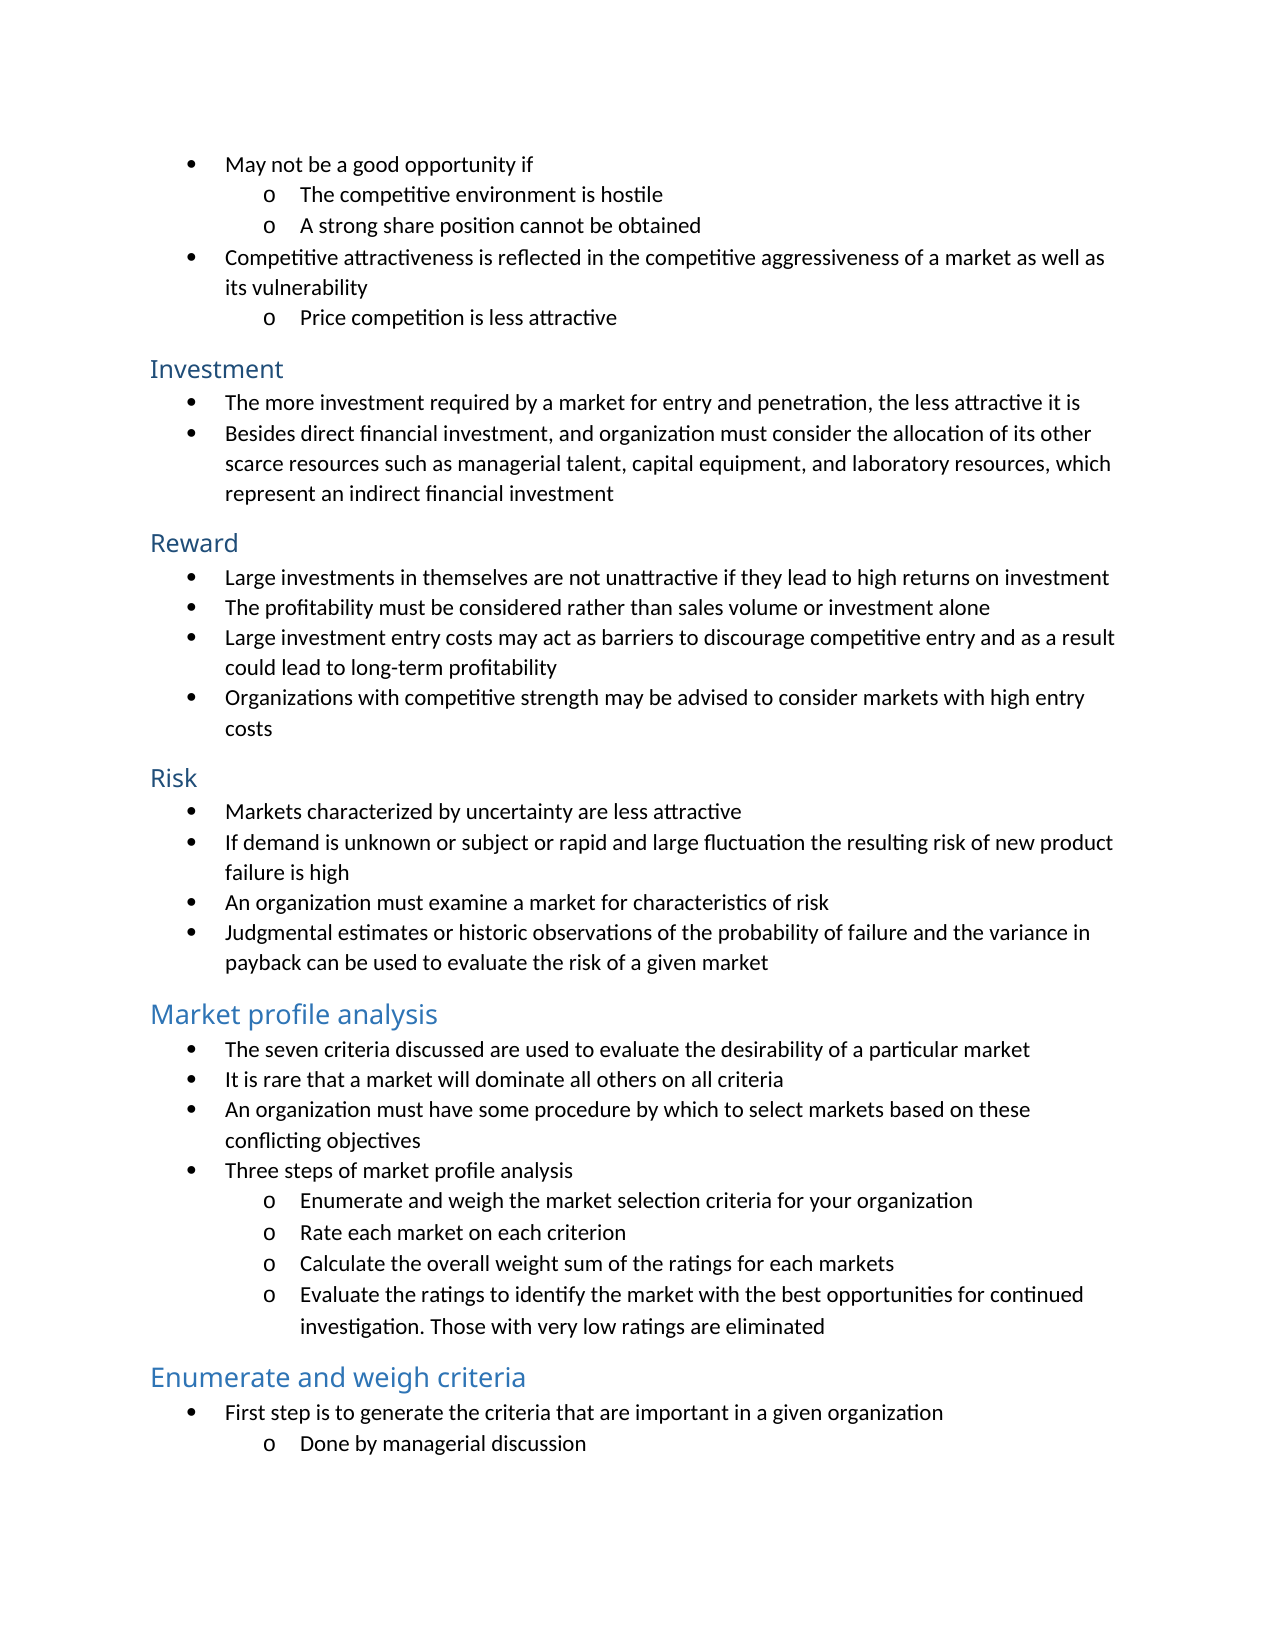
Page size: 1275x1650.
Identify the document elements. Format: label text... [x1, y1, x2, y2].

list Judgmental estimates or historic observations of the probability of failure and the variance in payback can be used to evaluate the risk of a given market [187, 918, 1125, 976]
list An organization must examine a market for characteristics of risk [187, 888, 1125, 916]
list Large investment entry costs may act as barriers to discourage competitive entry and as a result could lead to long-term profitability [187, 623, 1125, 681]
list Calculate the overall weight sum of the ratings for each markets [262, 1249, 1125, 1278]
list Price competition is less attractive [262, 303, 1125, 333]
subtitle Investment [150, 352, 1125, 386]
subtitle Market profile analysis [150, 995, 1125, 1032]
list Done by managerial discussion [262, 1429, 1125, 1458]
list The competitive environment is hostile [262, 180, 1125, 209]
list A strong share position cannot be obtained [262, 212, 1125, 241]
list The profitability must be considered rather than sales volume or investment alone [187, 593, 1125, 621]
list May not be a good opportunity if [187, 150, 1125, 178]
list An organization must have some procedure by which to select markets based on these conflicting objectives [187, 1096, 1125, 1154]
list Three steps of market profile analysis [187, 1156, 1125, 1184]
list Competitive attractiveness is reflected in the competitive aggressiveness of a market as well as its vulnerability [187, 243, 1125, 301]
list First step is to generate the criteria that are important in a given organization [187, 1398, 1125, 1427]
list If demand is unknown or subject or rapid and large fluctuation the resulting risk of new product failure is high [187, 828, 1125, 886]
list Markets characterized by uncertainty are less attractive [187, 797, 1125, 825]
list The seven criteria discussed are used to evaluate the desirability of a particular market [187, 1035, 1125, 1063]
list Organizations with competitive strength may be advised to consider markets with high entry costs [187, 683, 1125, 742]
list Besides direct financial investment, and organization must consider the allocation of its other scarce resources such as managerial talent, capital equipment, and laboratory resources, which represent an indirect financial investment [187, 419, 1125, 507]
list Rate each market on each criterion [262, 1218, 1125, 1247]
subtitle Risk [150, 761, 1125, 795]
list Evaluate the ratings to identify the market with the best opportunities for continued investigation. Those with very low ratings are eliminated [262, 1281, 1125, 1340]
list The more investment required by a market for entry and penetration, the less attractive it is [187, 388, 1125, 416]
subtitle Reward [150, 526, 1125, 560]
subtitle Enumerate and weigh criteria [150, 1359, 1125, 1396]
list It is rare that a market will dominate all others on all criteria [187, 1065, 1125, 1093]
list Large investments in themselves are not unattractive if they lead to high returns on investment [187, 563, 1125, 591]
list Enumerate and weigh the market selection criteria for your organization [262, 1186, 1125, 1215]
